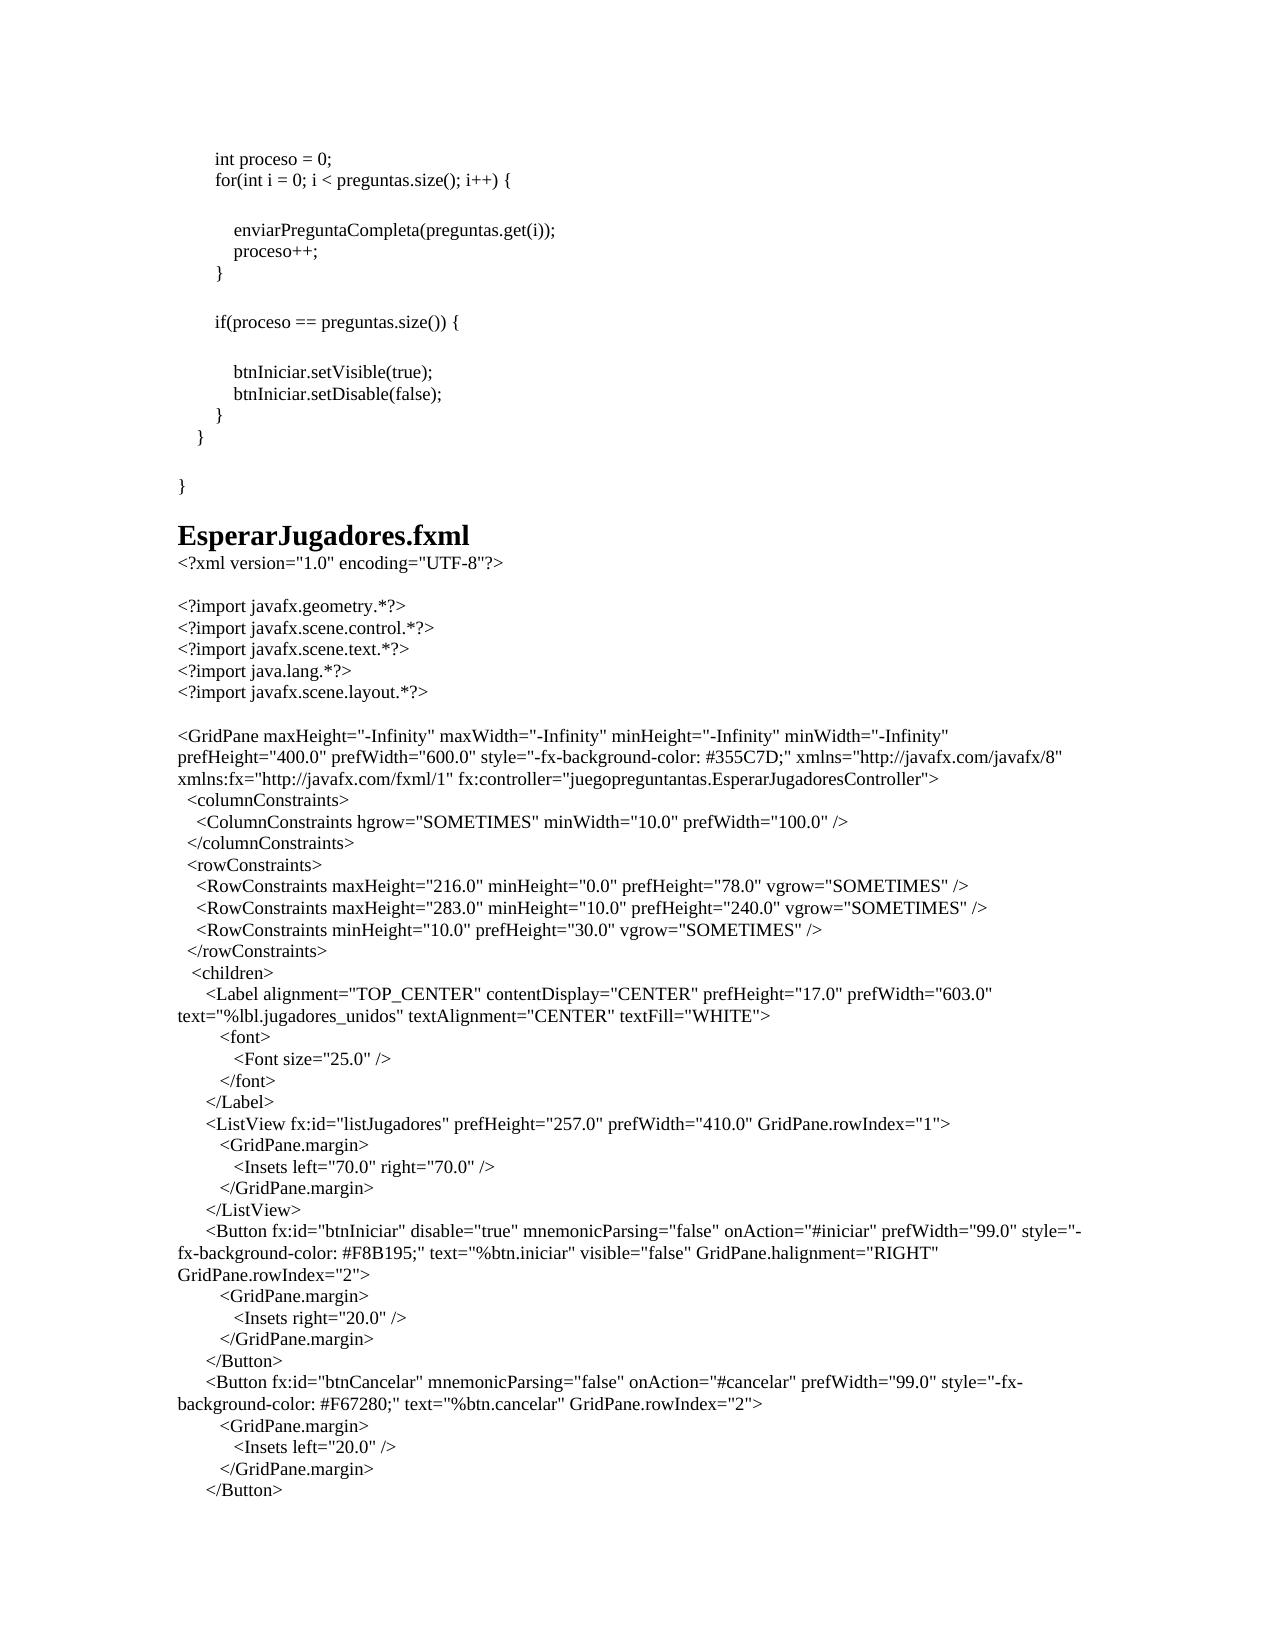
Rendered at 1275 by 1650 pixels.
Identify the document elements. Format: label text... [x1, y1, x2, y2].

text </GridPane.margin> [177, 1458, 1098, 1479]
text <GridPane maxHeight="-Infinity" maxWidth="-Infinity" minHeight="-Infinity" minWidth="-Infinity" prefHeight="400.0" prefWidth="600.0" style="-fx-background-color: #355C7D;" xmlns="http://javafx.com/javafx/8" xmlns:fx="http://javafx.com/fxml/1" fx:controller="juegopreguntantas.EsperarJugadoresController"> [177, 724, 1098, 789]
text <Insets left="20.0" /> [177, 1436, 1098, 1458]
text EsperarJugadores.fxml [177, 518, 1098, 552]
text <?import javafx.scene.layout.*?> [177, 681, 1098, 703]
text </GridPane.margin> [177, 1177, 1098, 1199]
text <GridPane.margin> [177, 1414, 1098, 1436]
text <Button fx:id="btnCancelar" mnemonicParsing="false" onAction="#cancelar" prefWidth="99.0" style="-fx-background-color: #F67280;" text="%btn.cancelar" GridPane.rowIndex="2"> [177, 1371, 1098, 1414]
text <Insets right="20.0" /> [177, 1307, 1098, 1328]
text <children> [177, 962, 1098, 983]
text <?import javafx.scene.control.*?> [177, 617, 1098, 638]
text <RowConstraints maxHeight="216.0" minHeight="0.0" prefHeight="78.0" vgrow="SOMETIMES" /> [177, 875, 1098, 897]
text <Button fx:id="btnIniciar" disable="true" mnemonicParsing="false" onAction="#iniciar" prefWidth="99.0" style="-fx-background-color: #F8B195;" text="%btn.iniciar" visible="false" GridPane.halignment="RIGHT" GridPane.rowIndex="2"> [177, 1220, 1098, 1285]
text </ListView> [177, 1199, 1098, 1220]
text <Label alignment="TOP_CENTER" contentDisplay="CENTER" prefHeight="17.0" prefWidth="603.0" text="%lbl.jugadores_unidos" textAlignment="CENTER" textFill="WHITE"> [177, 983, 1098, 1026]
text <ListView fx:id="listJugadores" prefHeight="257.0" prefWidth="410.0" GridPane.rowIndex="1"> [177, 1113, 1098, 1134]
text <Insets left="70.0" right="70.0" /> [177, 1156, 1098, 1177]
text for(int i = 0; i < preguntas.size(); i++) { [177, 169, 1098, 191]
text <RowConstraints minHeight="10.0" prefHeight="30.0" vgrow="SOMETIMES" /> [177, 918, 1098, 940]
text if(proceso == preguntas.size()) { [177, 311, 1098, 333]
text } [177, 404, 1098, 426]
text </Button> [177, 1350, 1098, 1371]
text } [177, 426, 1098, 447]
text btnIniciar.setDisable(false); [177, 383, 1098, 404]
text enviarPreguntaCompleta(preguntas.get(i)); [177, 219, 1098, 240]
text <rowConstraints> [177, 854, 1098, 875]
text } [177, 475, 1098, 497]
text </GridPane.margin> [177, 1328, 1098, 1350]
text <?import javafx.scene.text.*?> [177, 638, 1098, 660]
text <?xml version="1.0" encoding="UTF-8"?> [177, 552, 1098, 573]
text <ColumnConstraints hgrow="SOMETIMES" minWidth="10.0" prefWidth="100.0" /> [177, 811, 1098, 832]
text <Font size="25.0" /> [177, 1048, 1098, 1069]
text <GridPane.margin> [177, 1285, 1098, 1307]
text </rowConstraints> [177, 940, 1098, 962]
text <columnConstraints> [177, 789, 1098, 811]
text proceso++; [177, 240, 1098, 262]
text <font> [177, 1026, 1098, 1048]
text <?import javafx.geometry.*?> [177, 595, 1098, 617]
text btnIniciar.setVisible(true); [177, 361, 1098, 383]
text } [177, 262, 1098, 283]
text int proceso = 0; [177, 148, 1098, 169]
text <GridPane.margin> [177, 1134, 1098, 1156]
text </font> [177, 1069, 1098, 1091]
text </Button> [177, 1479, 1098, 1501]
text </columnConstraints> [177, 832, 1098, 854]
text <?import java.lang.*?> [177, 660, 1098, 681]
text </Label> [177, 1091, 1098, 1113]
text <RowConstraints maxHeight="283.0" minHeight="10.0" prefHeight="240.0" vgrow="SOMETIMES" /> [177, 897, 1098, 918]
